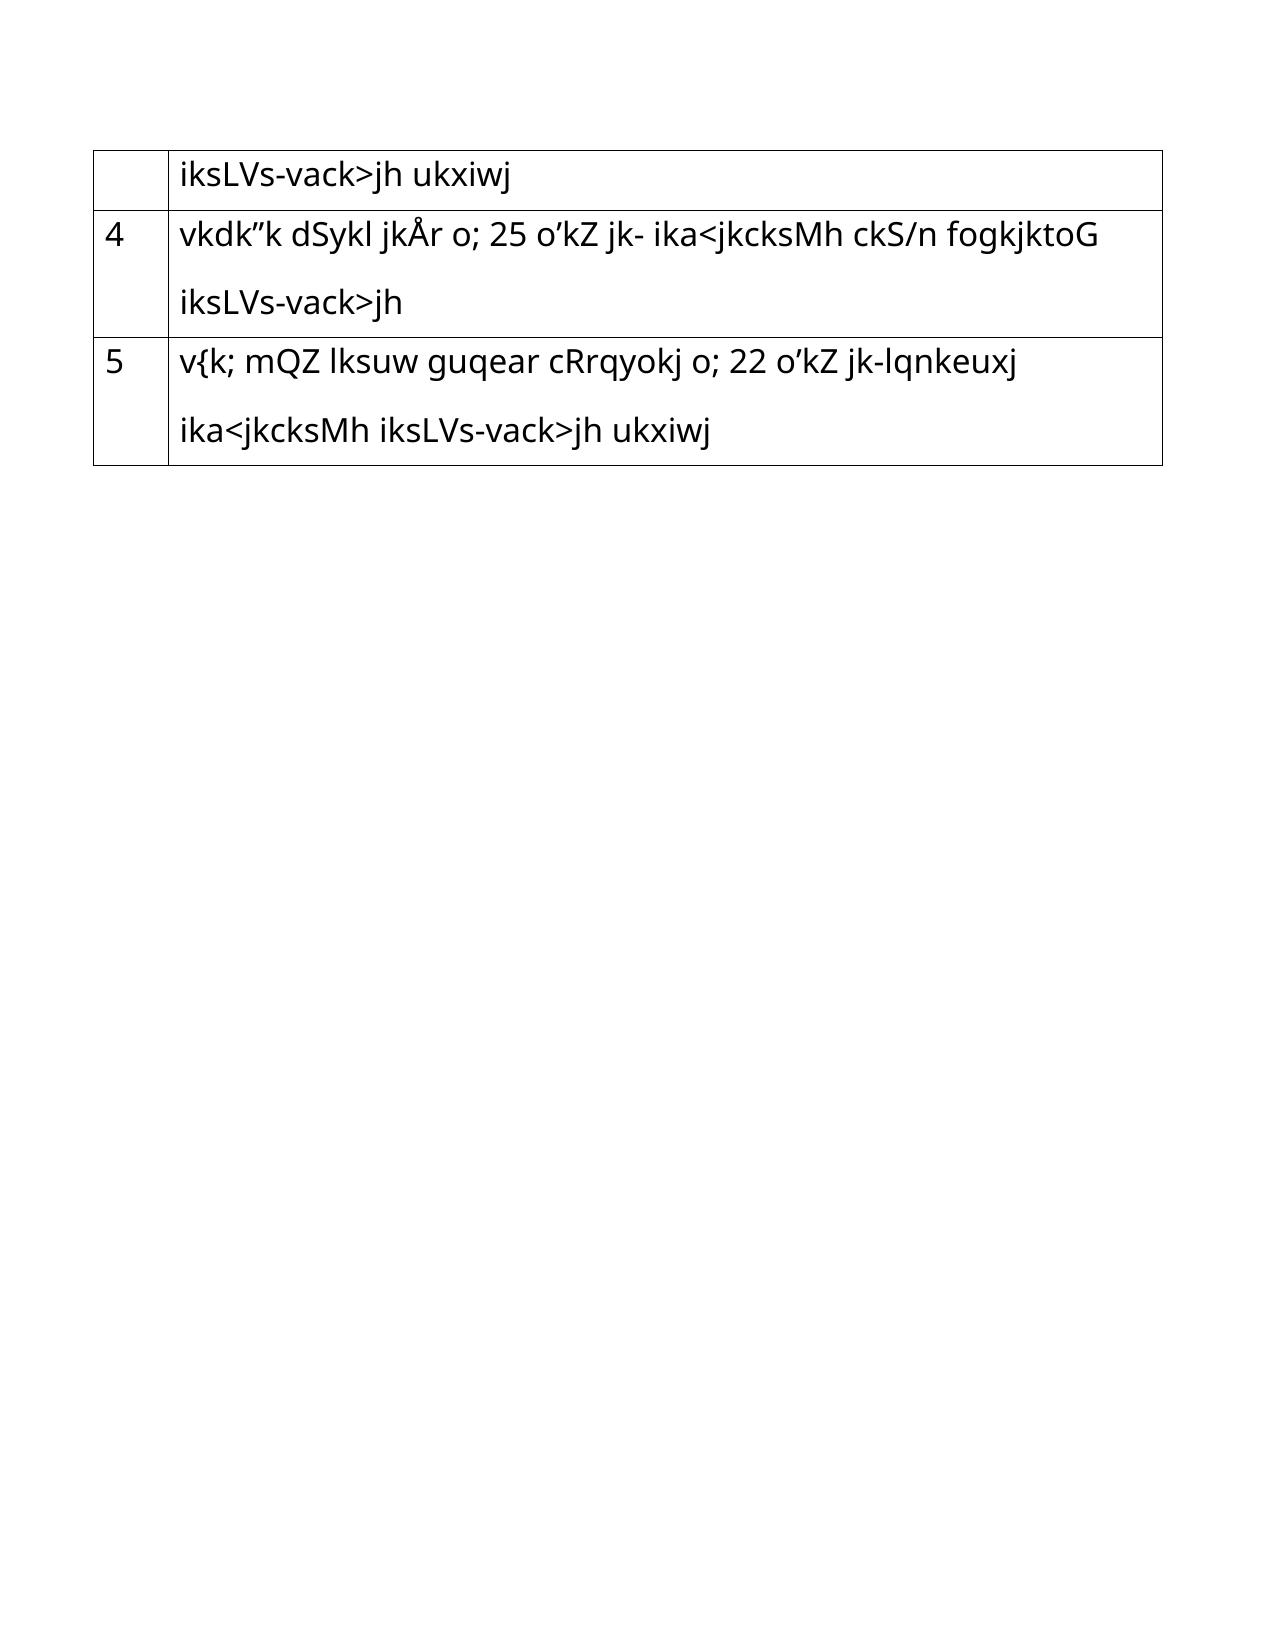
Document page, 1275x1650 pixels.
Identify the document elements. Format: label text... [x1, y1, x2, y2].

table_cell 5 [94, 338, 168, 465]
table_cell 4 [94, 211, 168, 337]
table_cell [169, 151, 1162, 209]
table_cell vkdk”k dSykl jkÅr o; 25 o’kZ jk- ika<jkcksMh ckS/n fogkjktoG iksLVs-vack>jh [169, 211, 1162, 337]
table_cell 3 [94, 151, 168, 209]
table_cell v{k; mQZ lksuw guqear cRrqyokj o; 22 o’kZ jk-lqnkeuxj ika<jkcksMh iksLVs-vack>jh ukxiwj [169, 338, 1162, 465]
